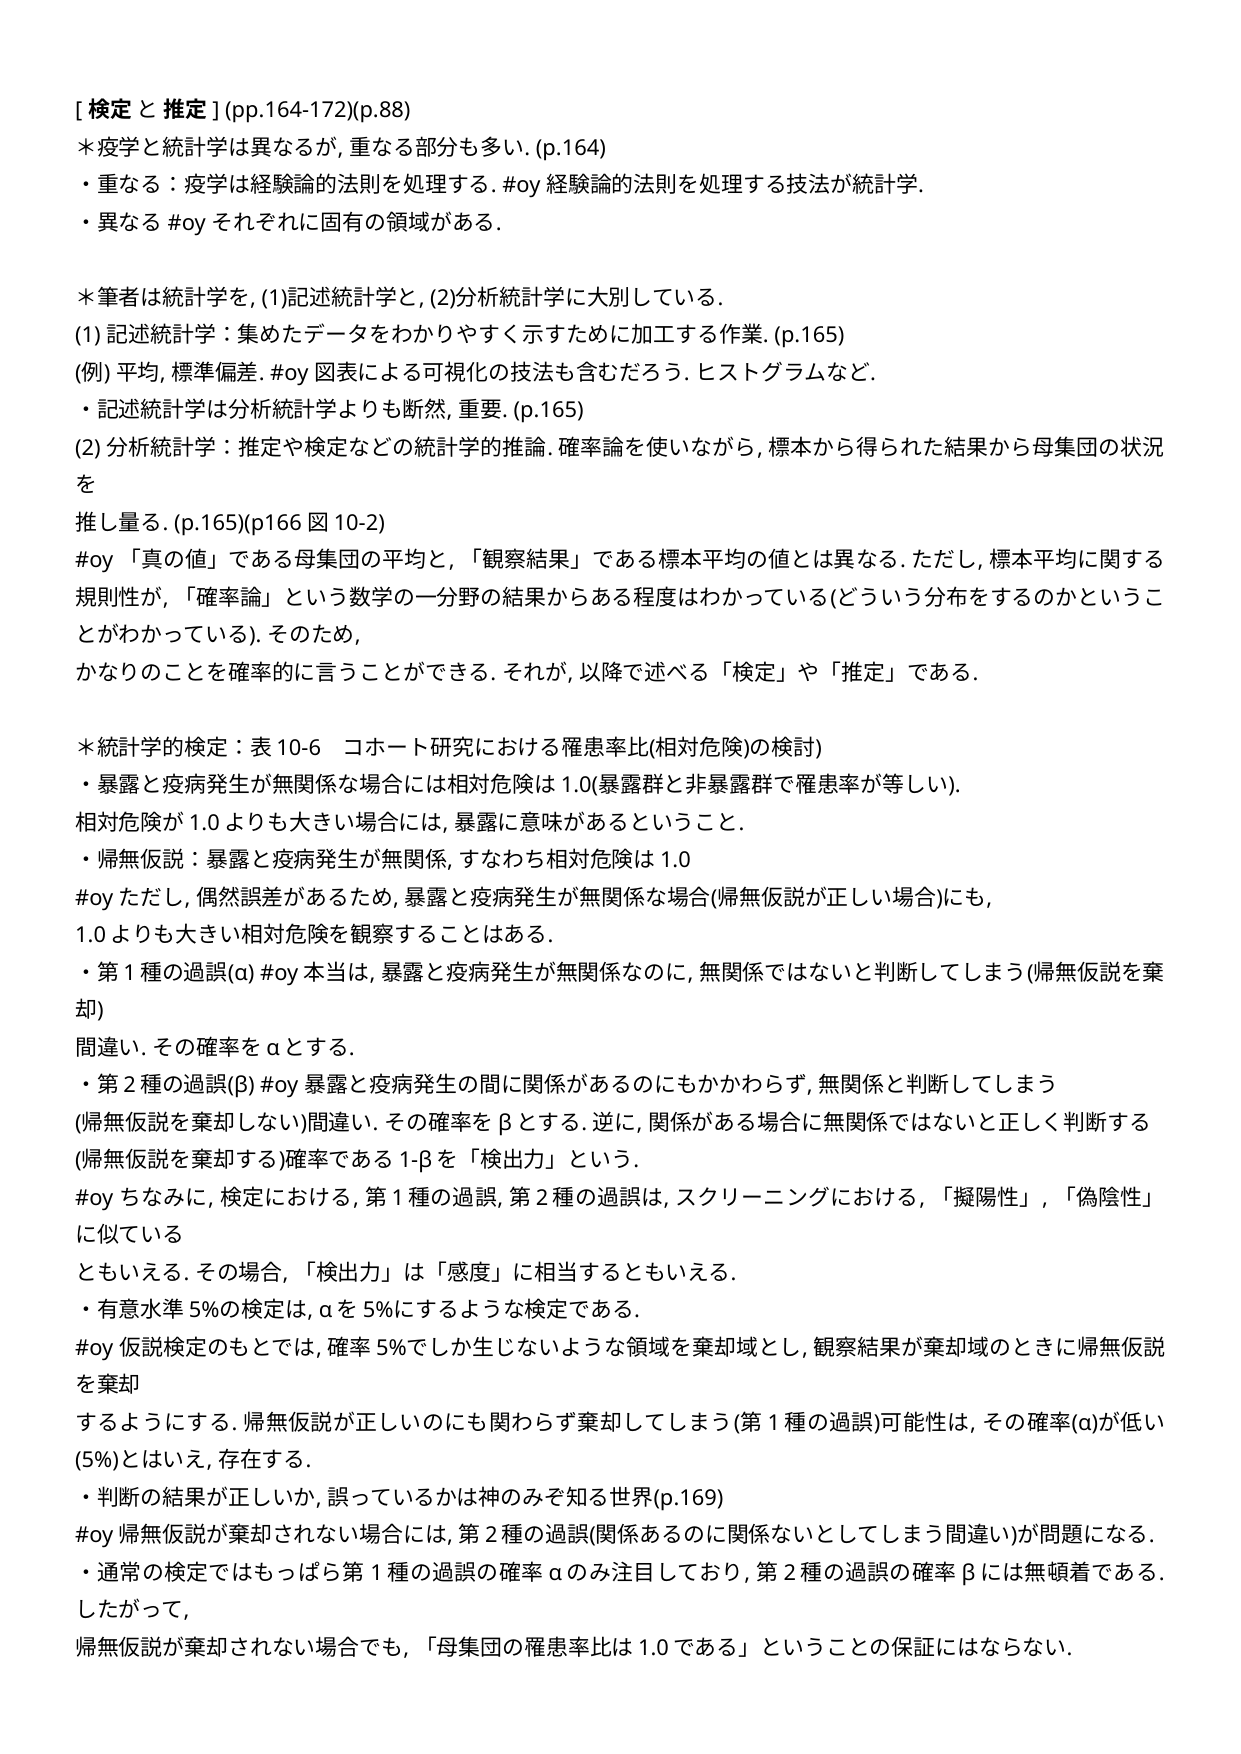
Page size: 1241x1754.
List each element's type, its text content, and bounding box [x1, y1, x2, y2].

text ・有意水準5%の検定は, αを5%にするような検定である. [75, 1289, 1165, 1327]
text ＊筆者は統計学を, (1)記述統計学と, (2)分析統計学に大別している. [75, 277, 1165, 314]
text するようにする. 帰無仮説が正しいのにも関わらず棄却してしまう(第1種の過誤)可能性は, その確率(α)が低い(5%)とはいえ, 存在する. [75, 1402, 1165, 1477]
text (帰無仮説を棄却しない)間違い. その確率をβとする. 逆に, 関係がある場合に無関係ではないと正しく判断する [75, 1102, 1165, 1139]
text [ 検定 と 推定 ] (pp.164-172)(p.88) [75, 89, 1165, 127]
text 相対危険が1.0よりも大きい場合には, 暴露に意味があるということ. [75, 802, 1165, 839]
text ・帰無仮説：暴露と疫病発生が無関係, すなわち相対危険は1.0 [75, 839, 1165, 877]
text ともいえる. その場合, 「検出力」は「感度」に相当するともいえる. [75, 1252, 1165, 1289]
text ・第1種の過誤(α) #oy 本当は, 暴露と疫病発生が無関係なのに, 無関係ではないと判断してしまう(帰無仮説を棄却) [75, 952, 1165, 1027]
text ・異なる #oy それぞれに固有の領域がある. [75, 202, 1165, 239]
text (例) 平均, 標準偏差. #oy 図表による可視化の技法も含むだろう. ヒストグラムなど. [75, 352, 1165, 389]
text (1) 記述統計学：集めたデータをわかりやすく示すために加工する作業. (p.165) [75, 314, 1165, 352]
text ・暴露と疫病発生が無関係な場合には相対危険は1.0(暴露群と非暴露群で罹患率が等しい). [75, 764, 1165, 802]
text 帰無仮説が棄却されない場合でも, 「母集団の罹患率比は1.0である」ということの保証にはならない. [75, 1627, 1165, 1664]
text 1.0よりも大きい相対危険を観察することはある. [75, 914, 1165, 952]
text #oy ちなみに, 検定における, 第1種の過誤, 第2種の過誤は, スクリーニングにおける, 「擬陽性」, 「偽陰性」に似ている [75, 1177, 1165, 1252]
text ＊統計学的検定：表10-6 コホート研究における罹患率比(相対危険)の検討) [75, 727, 1165, 764]
text 推し量る. (p.165)(p166 図10-2) [75, 502, 1165, 539]
text ・第2種の過誤(β) #oy 暴露と疫病発生の間に関係があるのにもかかわらず, 無関係と判断してしまう [75, 1064, 1165, 1102]
text 間違い. その確率をαとする. [75, 1027, 1165, 1064]
text #oy 「真の値」である母集団の平均と, 「観察結果」である標本平均の値とは異なる. ただし, 標本平均に関する規則性が, 「確率論」という数学の一分野の結果からある程度はわかっている(どういう分布をするのかということがわかっている). そのため, [75, 539, 1165, 652]
text #oy 帰無仮説が棄却されない場合には, 第2種の過誤(関係あるのに関係ないとしてしまう間違い)が問題になる. [75, 1514, 1165, 1552]
text (2) 分析統計学：推定や検定などの統計学的推論. 確率論を使いながら, 標本から得られた結果から母集団の状況を [75, 427, 1165, 502]
text #oy ただし, 偶然誤差があるため, 暴露と疫病発生が無関係な場合(帰無仮説が正しい場合)にも, [75, 877, 1165, 914]
text (帰無仮説を棄却する)確率である1-βを「検出力」という. [75, 1139, 1165, 1177]
text #oy 仮説検定のもとでは, 確率5%でしか生じないような領域を棄却域とし, 観察結果が棄却域のときに帰無仮説を棄却 [75, 1327, 1165, 1402]
text ・記述統計学は分析統計学よりも断然, 重要. (p.165) [75, 389, 1165, 427]
text ・重なる：疫学は経験論的法則を処理する. #oy 経験論的法則を処理する技法が統計学. [75, 164, 1165, 202]
text かなりのことを確率的に言うことができる. それが, 以降で述べる「検定」や「推定」である. [75, 652, 1165, 689]
text ・通常の検定ではもっぱら第1種の過誤の確率αのみ注目しており, 第2種の過誤の確率βには無頓着である. したがって, [75, 1552, 1165, 1627]
text ＊疫学と統計学は異なるが, 重なる部分も多い. (p.164) [75, 127, 1165, 164]
text ・判断の結果が正しいか, 誤っているかは神のみぞ知る世界(p.169) [75, 1477, 1165, 1514]
